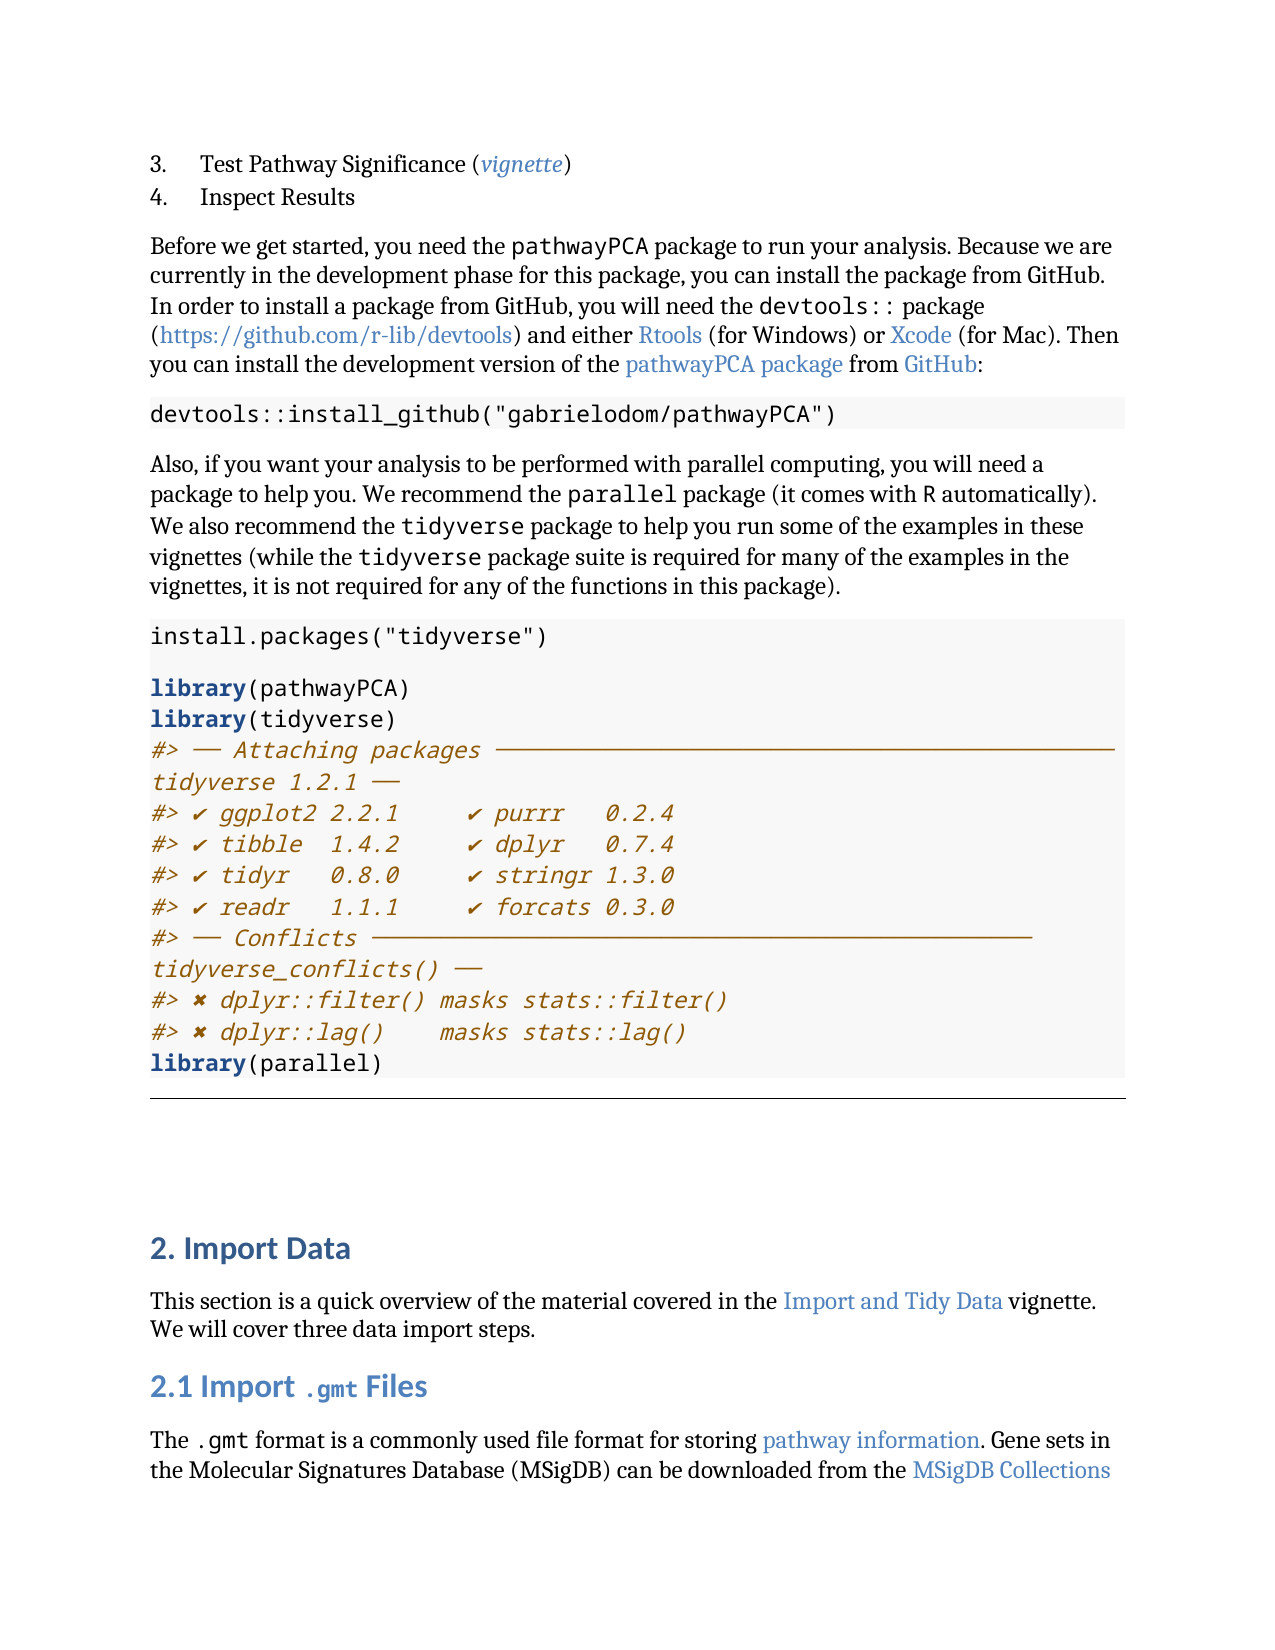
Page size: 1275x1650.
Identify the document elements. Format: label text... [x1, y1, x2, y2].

text install.packages("tidyverse") [150, 619, 1125, 651]
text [150, 1424, 1125, 1484]
subtitle 2.1 Import .gmt Files [150, 1365, 1125, 1406]
text library(pathwayPCA) library(tidyverse) #> ── Attaching packages ───────────────────────────────────────────── tidyverse 1.2.1 ── #> ✔ ggplot2 2.2.1 ✔ purrr 0.2.4 #> ✔ tibble 1.4.2 ✔ dplyr 0.7.4 #> ✔ tidyr 0.8.0 ✔ stringr 1.3.0 #> ✔ readr 1.1.1 ✔ forcats 0.3.0 #> ── Conflicts ──────────────────────────────────────────────── tidyverse_conflicts() ── #> ✖ dplyr::filter() masks stats::filter() #> ✖ dplyr::lag() masks stats::lag() library(parallel) [384, 672, 1125, 1078]
text This section is a quick overview of the material covered in the Import and Tidy Data vignette. We will cover three data import steps. [150, 1287, 1125, 1344]
text Before we get started, you need the pathwayPCA package to run your analysis. Because we are currently in the development phase for this package, you can install the package from GitHub. In order to install a package from GitHub, you will need the devtools:: package (https://github.com/r-lib/devtools) and either Rtools (for Windows) or Xcode (for Mac). Then you can install the development version of the pathwayPCA package from GitHub: [150, 230, 1125, 379]
list Test Pathway Significance (vignette) [150, 150, 1125, 179]
text devtools::install_github("gabrielodom/pathwayPCA") [150, 397, 1125, 429]
list Inspect Results [150, 182, 1125, 211]
text Also, if you want your analysis to be performed with parallel computing, you will need a package to help you. We recommend the parallel package (it comes with R automatically). We also recommend the tidyverse package to help you run some of the examples in these vignettes (while the tidyverse package suite is required for many of the examples in the vignettes, it is not required for any of the functions in this package). [150, 449, 1125, 601]
subtitle 2. Import Data [150, 1227, 1125, 1268]
